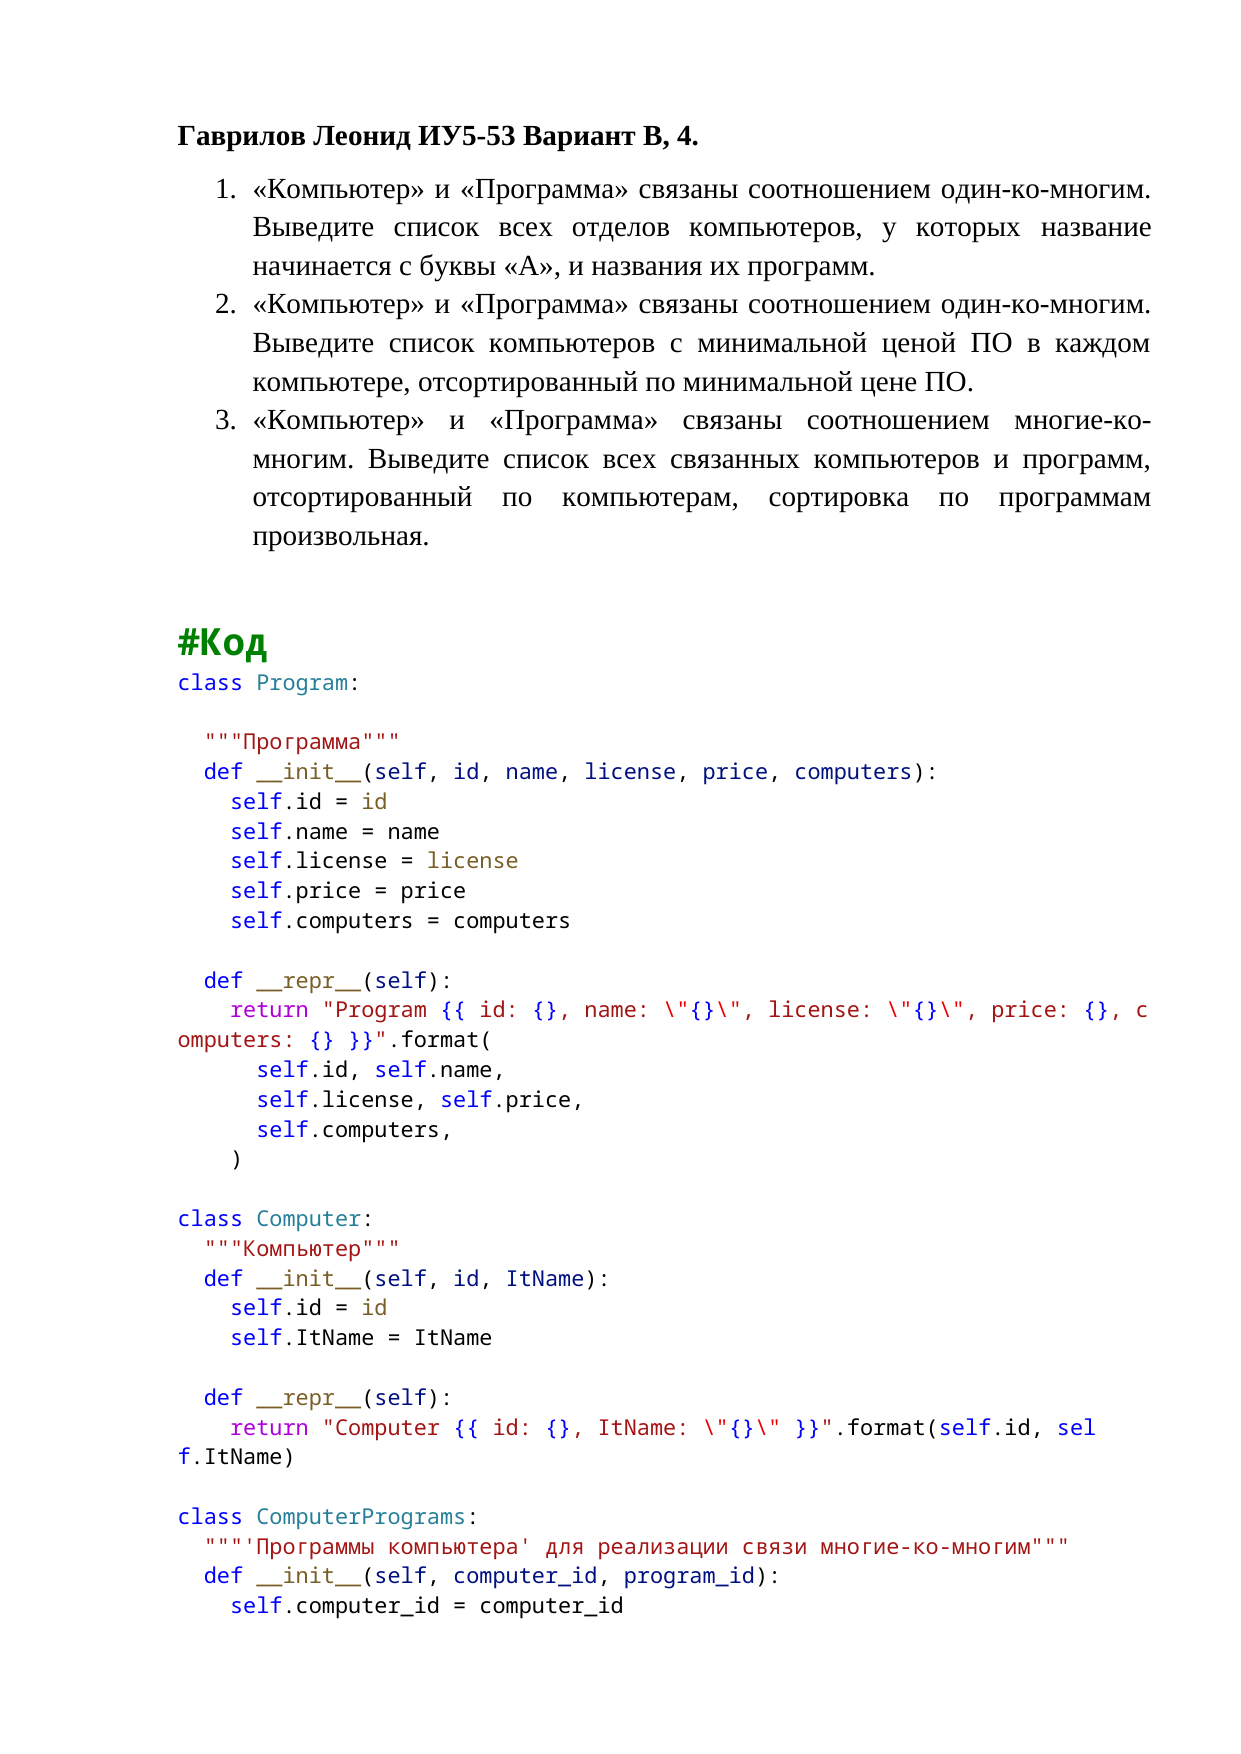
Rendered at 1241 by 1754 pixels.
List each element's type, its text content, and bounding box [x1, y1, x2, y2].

text self.ItName = ItName [177, 1322, 1152, 1352]
text return "Computer {{ id: {}, ItName: \"{}\" }}".format(self.id, self.ItName) [177, 1412, 1152, 1471]
list «Компьютер» и «Программа» связаны соотношением один-ко-многим. Выведите список всех отделов компьютеров, у которых название начинается с буквы «А», и названия их программ. [215, 171, 1152, 282]
text """Компьютер""" [177, 1233, 1152, 1263]
text def __init__(self, computer_id, program_id): [177, 1561, 1152, 1590]
text ) [177, 1143, 1152, 1173]
text """'Программы компьютера' для реализации связи многие-ко-многим""" [177, 1531, 1152, 1561]
text def __init__(self, id, name, license, price, computers): [177, 756, 1152, 786]
text def __repr__(self): [177, 965, 1152, 994]
text self.name = name [177, 816, 1152, 846]
text #Код [177, 616, 1152, 667]
text Гаврилов Леонид ИУ5-53 Вариант В, 4. [177, 118, 1152, 152]
text self.price = price [177, 875, 1152, 905]
text self.computer_id = computer_id [177, 1590, 1152, 1620]
text self.id = id [177, 1292, 1152, 1322]
text def __repr__(self): [177, 1382, 1152, 1412]
text def __init__(self, id, ItName): [177, 1263, 1152, 1292]
text """Программа""" [177, 726, 1152, 756]
text self.license = license [177, 846, 1152, 875]
text class ComputerPrograms: [177, 1501, 1152, 1531]
list «Компьютер» и «Программа» связаны соотношением один-ко-многим. Выведите список компьютеров с минимальной ценой ПО в каждом компьютере, отсортированный по минимальной цене ПО. [215, 287, 1152, 397]
text self.computers, [177, 1114, 1152, 1143]
text class Computer: [177, 1203, 1152, 1233]
text return "Program {{ id: {}, name: \"{}\", license: \"{}\", price: {}, computers: {} }}".format( [177, 994, 1152, 1054]
list «Компьютер» и «Программа» связаны соотношением многие-ко-многим. Выведите список всех связанных компьютеров и программ, отсортированный по компьютерам, сортировка по программам произвольная. [215, 402, 1152, 551]
text self.id, self.name, [177, 1054, 1152, 1084]
text self.computers = computers [177, 905, 1152, 935]
text class Program: [177, 667, 1152, 697]
text self.id = id [177, 786, 1152, 816]
text self.license, self.price, [177, 1084, 1152, 1114]
